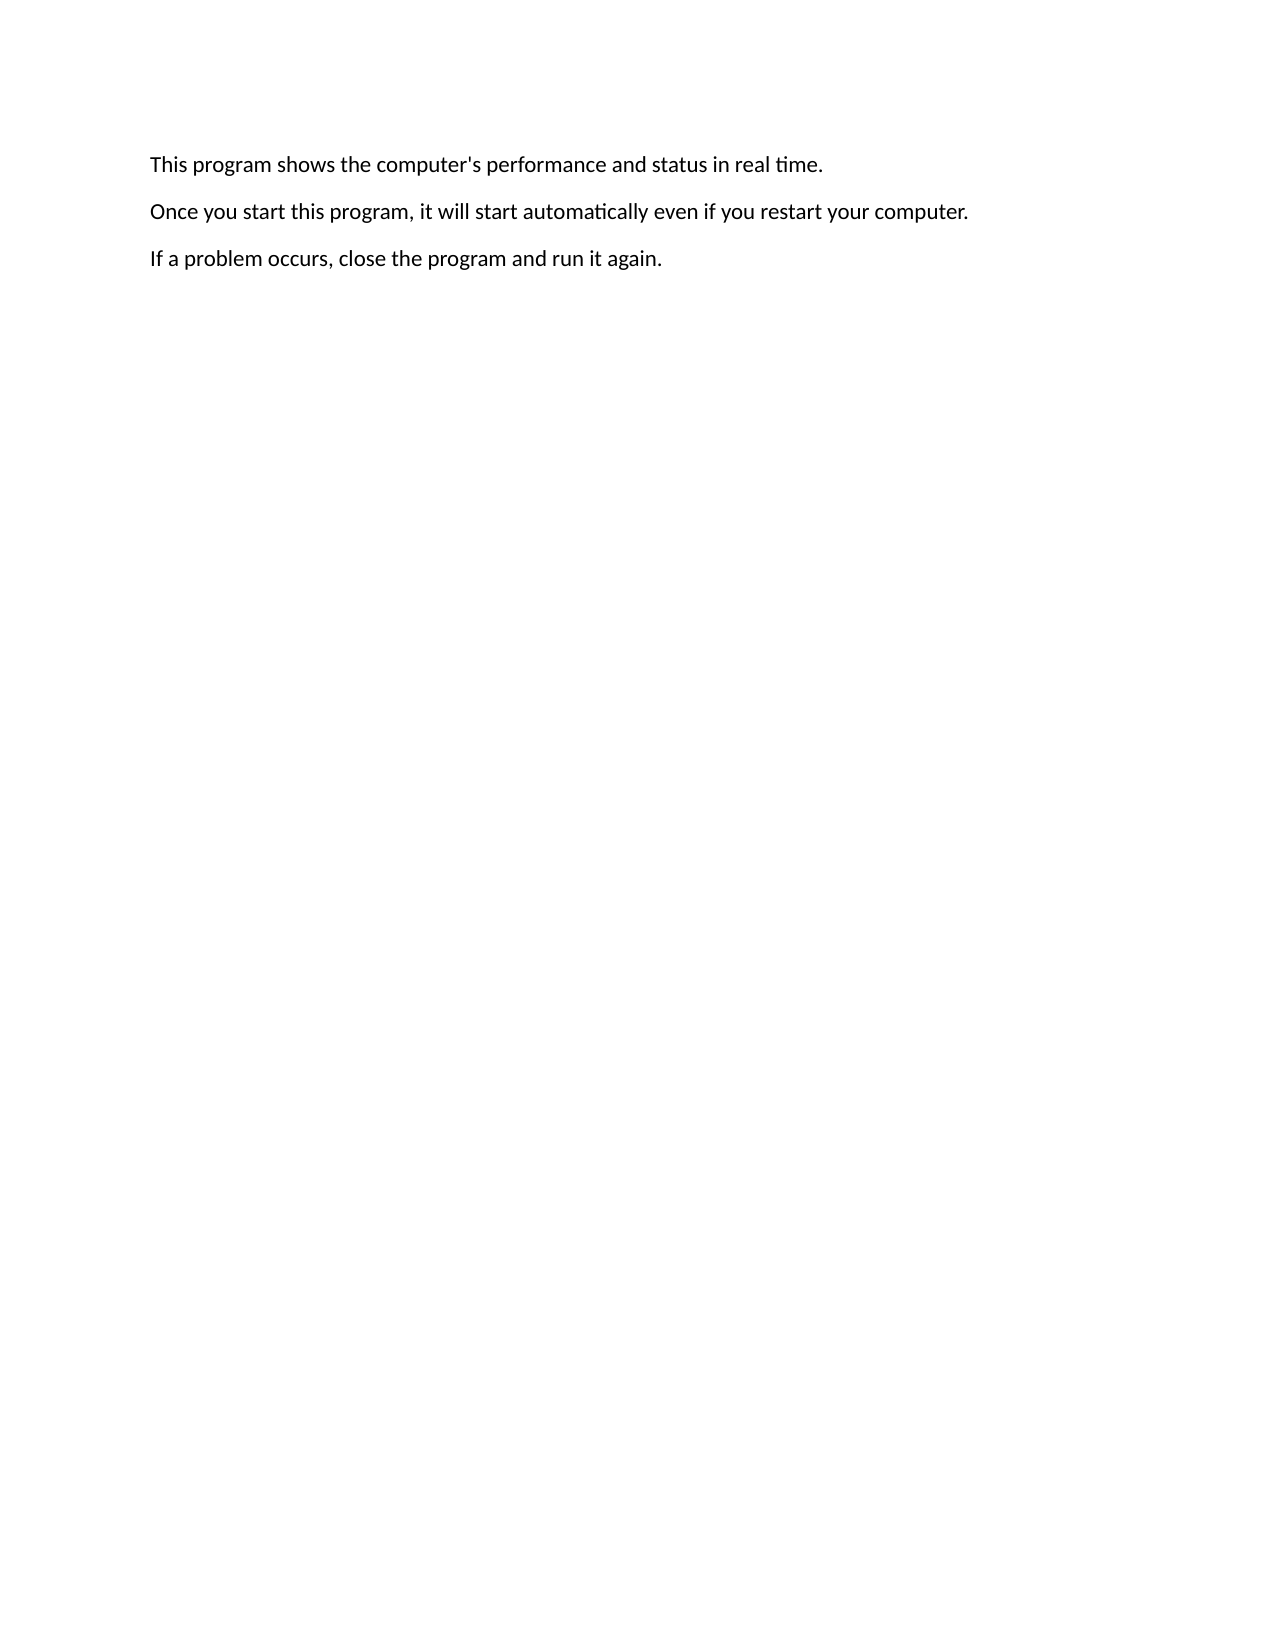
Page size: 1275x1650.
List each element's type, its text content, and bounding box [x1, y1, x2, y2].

text This program shows the computer's performance and status in real time. [150, 150, 1125, 178]
text Once you start this program, it will start automatically even if you restart your computer. [150, 197, 1125, 225]
text If a problem occurs, close the program and run it again. [150, 244, 1125, 272]
